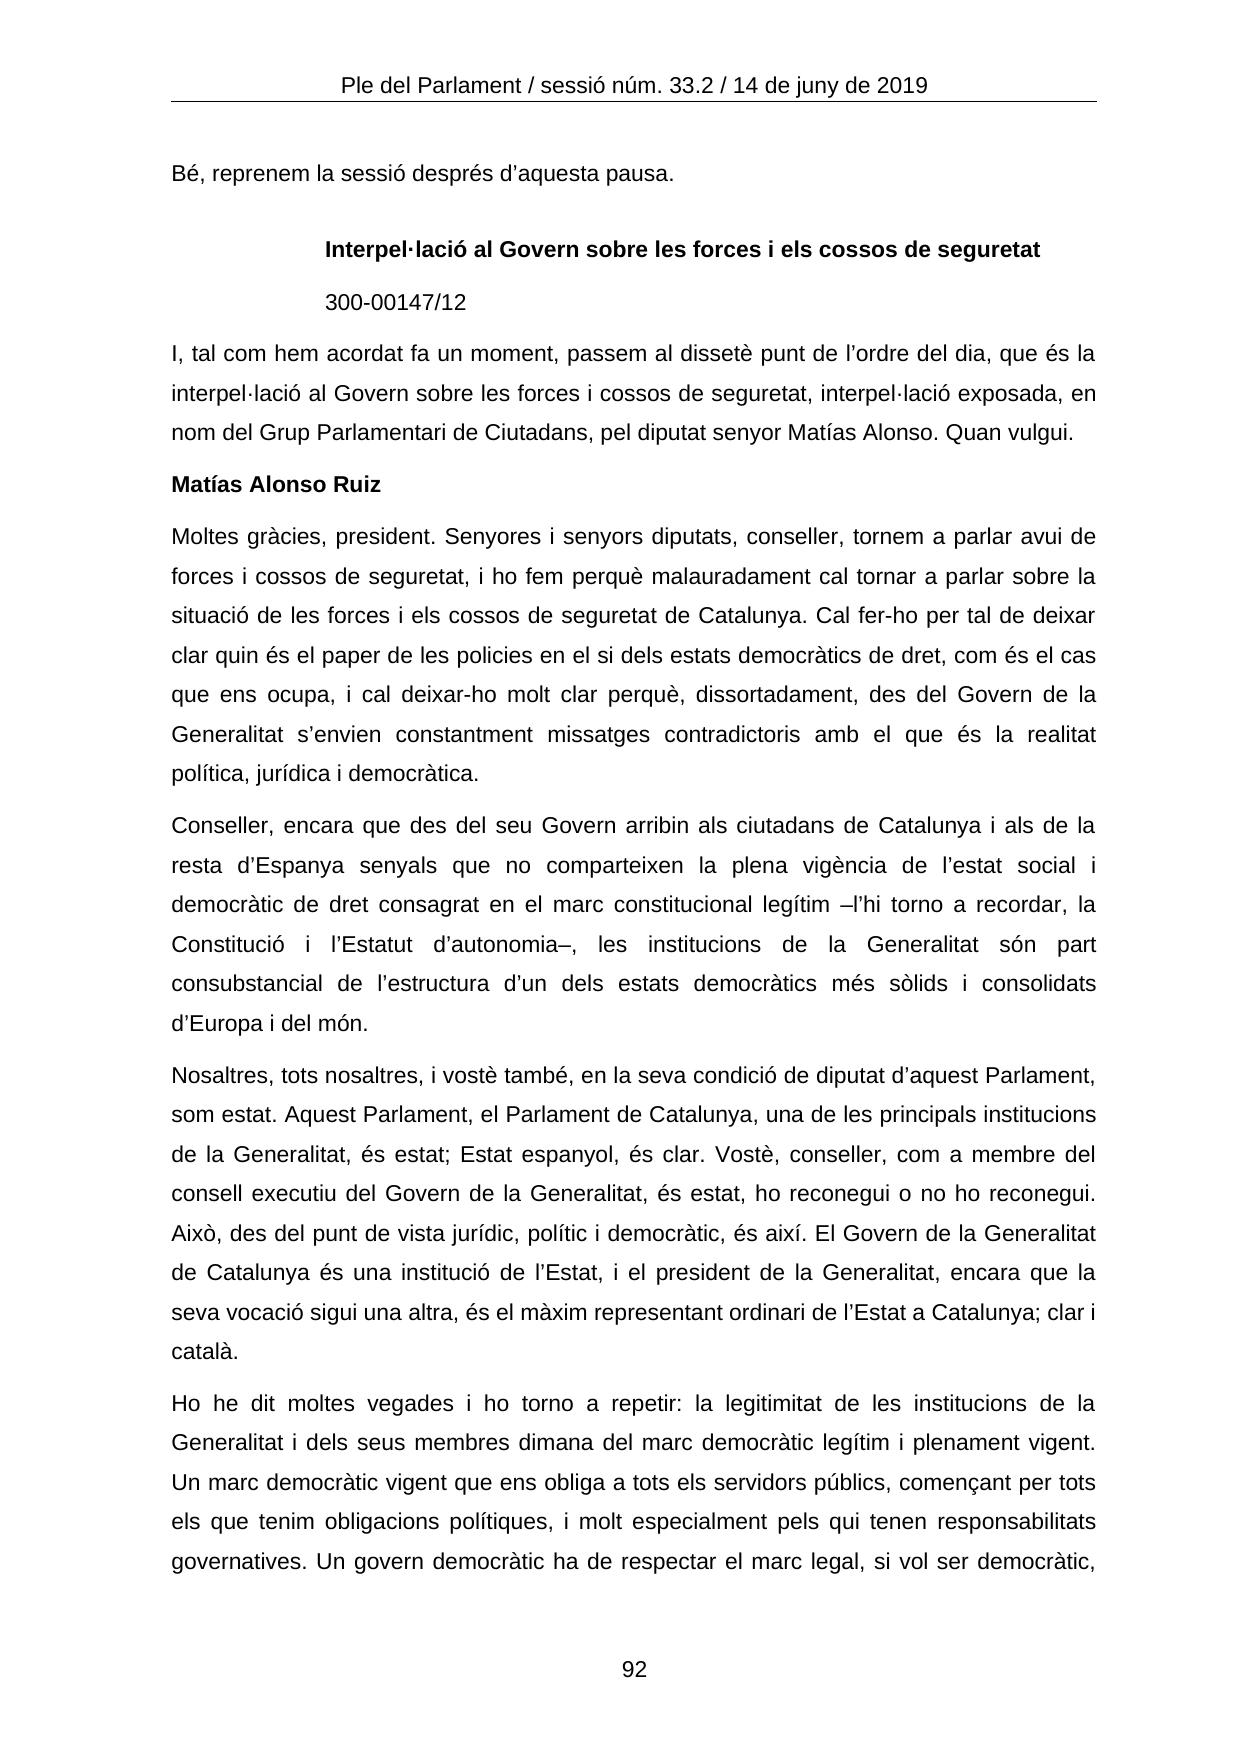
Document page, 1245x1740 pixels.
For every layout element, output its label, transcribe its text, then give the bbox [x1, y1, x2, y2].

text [171, 1390, 1097, 1574]
text Bé, reprenem la sessió després d’aquesta pausa. [171, 159, 1097, 186]
text Moltes gràcies, president. Senyores i senyors diputats, conseller, tornem a parlar avui de forces i cossos de seguretat, i ho fem perquè malauradament cal tornar a parlar sobre la situació de les forces i els cossos de seguretat de Catalunya. Cal fer-ho per tal de deixar clar quin és el paper de les policies en el si dels estats democràtics de dret, com és el cas que ens ocupa, i cal deixar-ho molt clar perquè, dissortadament, des del Govern de la Generalitat s’envien constantment missatges contradictoris amb el que és la realitat política, jurídica i democràtica. [171, 523, 1097, 787]
text Conseller, encara que des del seu Govern arribin als ciutadans de Catalunya i als de la resta d’Espanya senyals que no comparteixen la plena vigència de l’estat social i democràtic de dret consagrat en el marc constitucional legítim –l’hi torno a recordar, la Constitució i l’Estatut d’autonomia–, les institucions de la Generalitat són part consubstancial de l’estructura d’un dels estats democràtics més sòlids i consolidats d’Europa i del món. [171, 812, 1097, 1036]
text 300-00147/12 [325, 288, 1097, 315]
text Nosaltres, tots nosaltres, i vostè també, en la seva condició de diputat d’aquest Parlament, som estat. Aquest Parlament, el Parlament de Catalunya, una de les principals institucions de la Generalitat, és estat; Estat espanyol, és clar. Vostè, conseller, com a membre del consell executiu del Govern de la Generalitat, és estat, ho reconegui o no ho reconegui. Això, des del punt de vista jurídic, polític i democràtic, és així. El Govern de la Generalitat de Catalunya és una institució de l’Estat, i el president de la Generalitat, encara que la seva vocació sigui una altra, és el màxim representant ordinari de l’Estat a Catalunya; clar i català. [171, 1062, 1097, 1364]
text Interpel·lació al Govern sobre les forces i els cossos de seguretat [325, 236, 1097, 263]
text Matías Alonso Ruiz [171, 471, 1097, 498]
text I, tal com hem acordat fa un moment, passem al dissetè punt de l’ordre del dia, que és la interpel·lació al Govern sobre les forces i cossos de seguretat, interpel·lació exposada, en nom del Grup Parlamentari de Ciutadans, pel diputat senyor Matías Alonso. Quan vulgui. [171, 340, 1097, 446]
